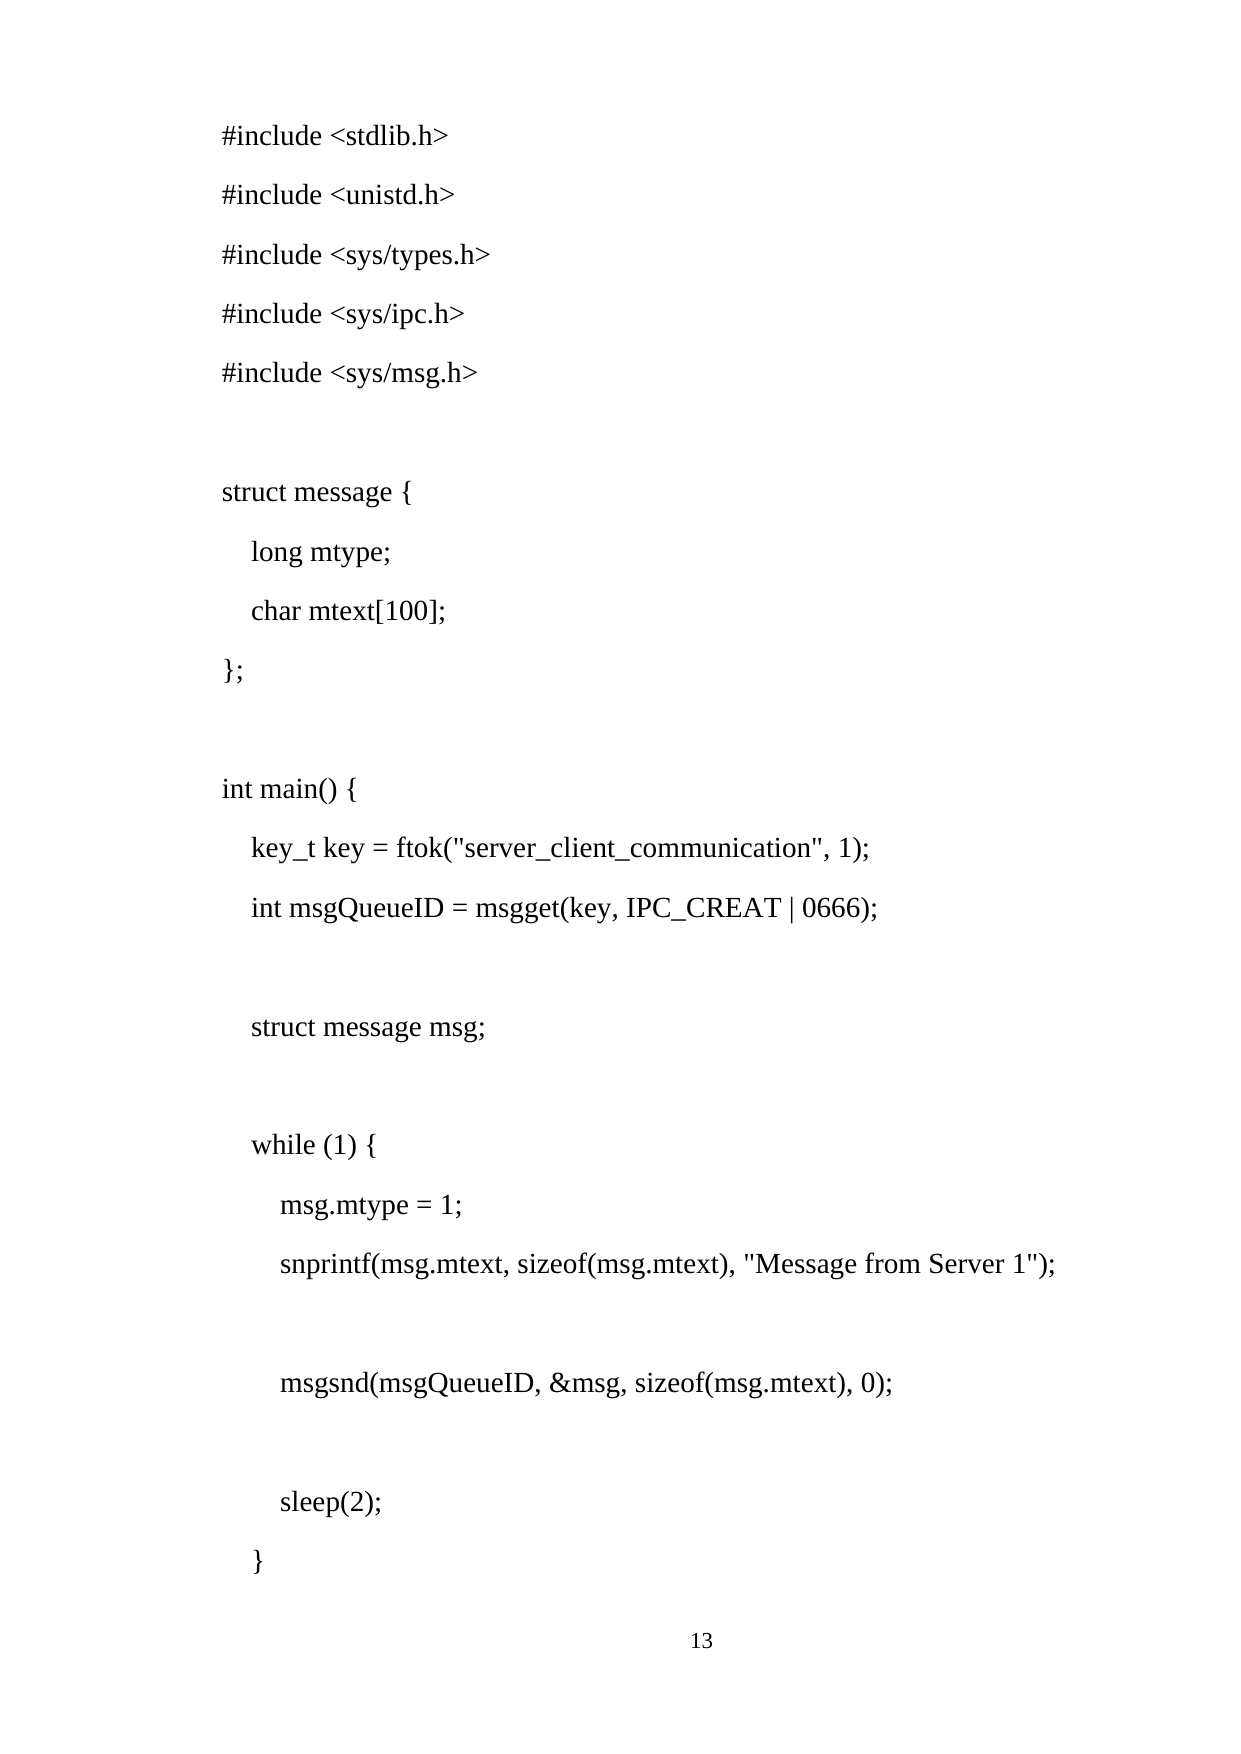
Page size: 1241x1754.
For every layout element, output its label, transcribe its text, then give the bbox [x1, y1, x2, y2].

text struct message msg; [148, 1009, 1181, 1042]
text snprintf(msg.mtext, sizeof(msg.mtext), "Message from Server 1"); [148, 1246, 1181, 1280]
text key_t key = ftok("server_client_communication", 1); [148, 831, 1181, 864]
text char mtext[100]; [148, 593, 1181, 627]
text long mtype; [148, 534, 1181, 567]
text struct message { [148, 474, 1181, 508]
text int main() { [148, 771, 1181, 805]
text int msgQueueID = msgget(key, IPC_CREAT | 0666); [148, 890, 1181, 923]
text #include <sys/types.h> [148, 237, 1181, 270]
text msg.mtype = 1; [148, 1187, 1181, 1220]
text } [148, 1543, 1181, 1577]
text sleep(2); [148, 1484, 1181, 1517]
text }; [148, 652, 1181, 686]
text while (1) { [148, 1127, 1181, 1161]
text #include <sys/ipc.h> [148, 296, 1181, 330]
text #include <unistd.h> [148, 177, 1181, 211]
text #include <stdlib.h> [148, 118, 1181, 152]
text msgsnd(msgQueueID, &msg, sizeof(msg.mtext), 0); [148, 1365, 1181, 1398]
text #include <sys/msg.h> [148, 356, 1181, 389]
